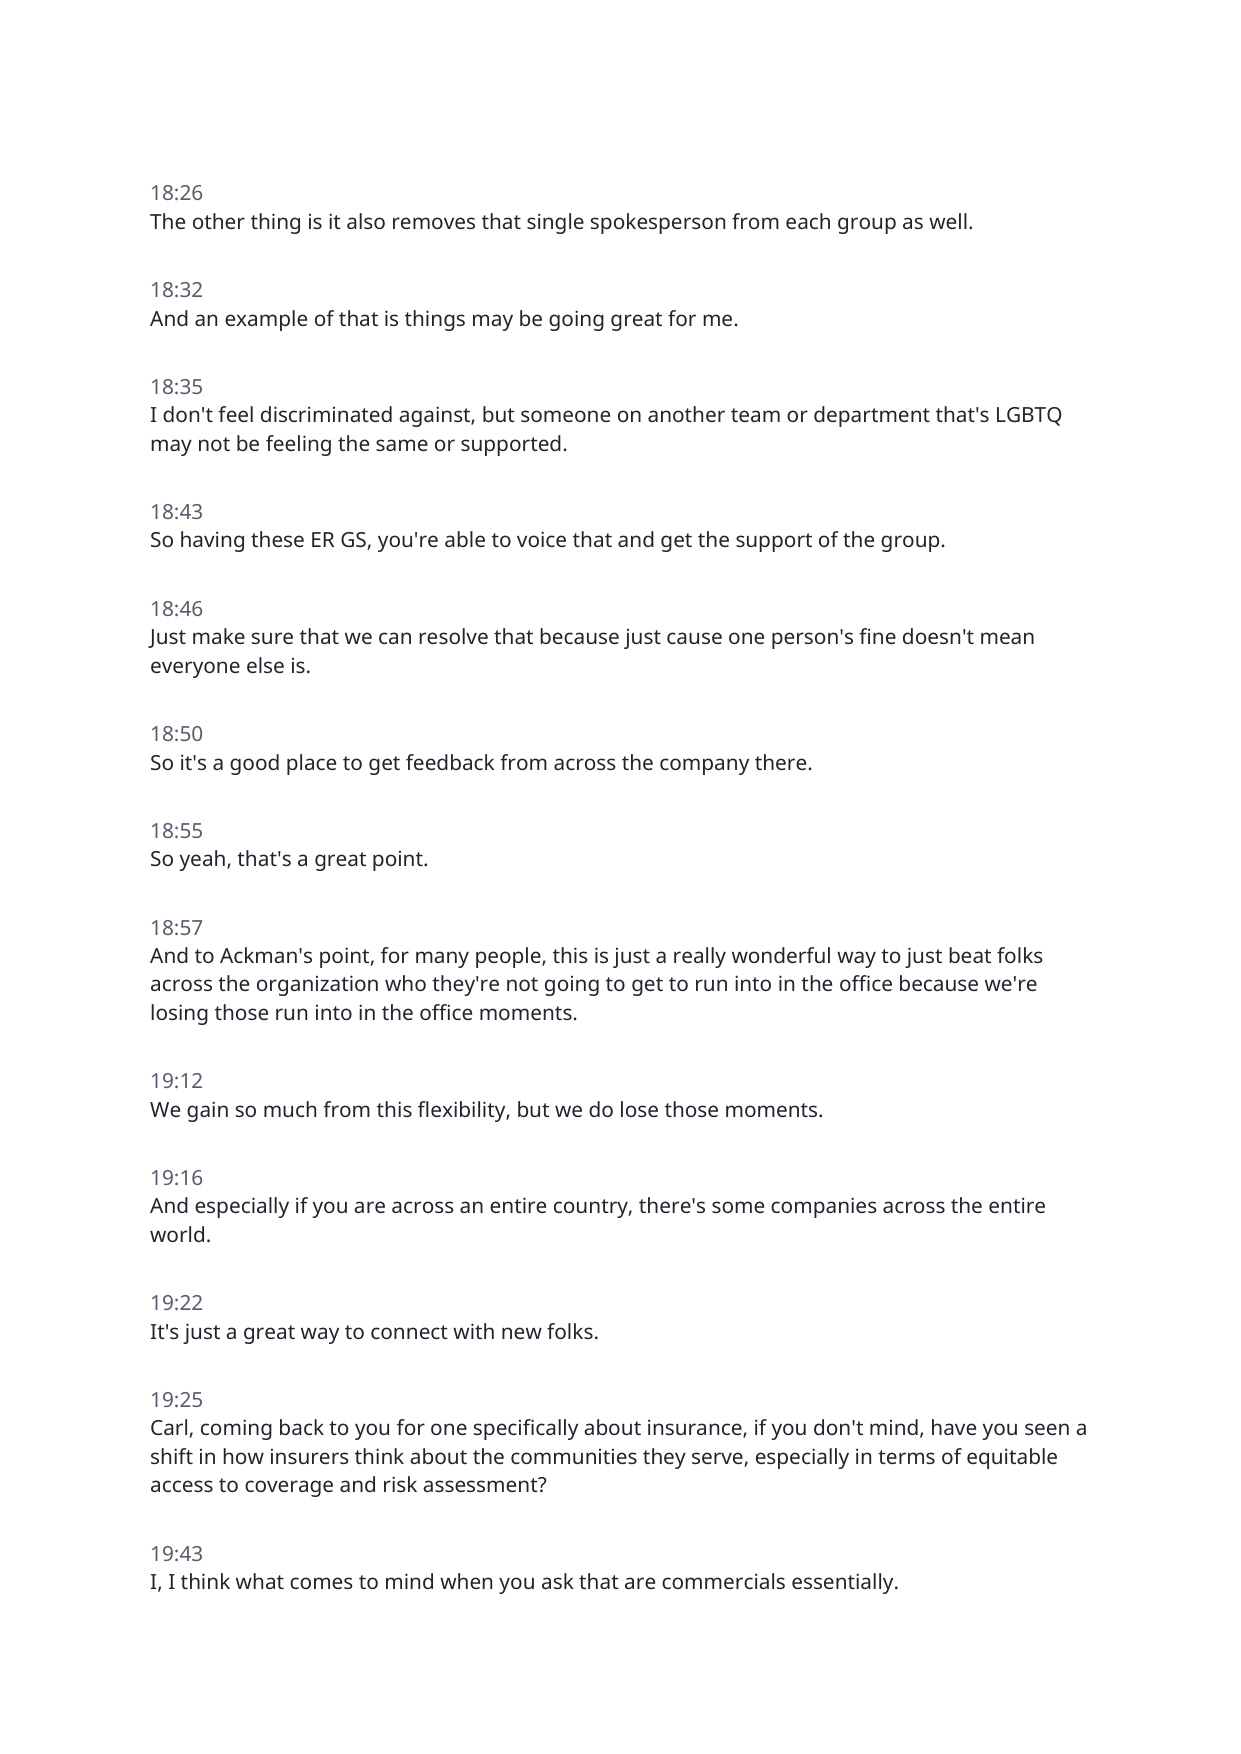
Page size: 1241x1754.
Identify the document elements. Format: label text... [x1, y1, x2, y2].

text 19:12 We gain so much from this flexibility, but we do lose those moments. [150, 1038, 1090, 1123]
text 19:16 And especially if you are across an entire country, there's some companies across the entire world. [150, 1135, 1090, 1248]
text 18:32 And an example of that is things may be going great for me. [150, 247, 1090, 332]
text 19:43 I, I think what comes to mind when you ask that are commercials essentially. [150, 1510, 1090, 1596]
text 18:26 The other thing is it also removes that single spokesperson from each group as well. [150, 150, 1090, 235]
text 18:43 So having these ER GS, you're able to voice that and get the support of the group. [150, 469, 1090, 554]
text 18:50 So it's a good place to get feedback from across the company there. [150, 691, 1090, 776]
text 18:55 So yeah, that's a great point. [150, 787, 1090, 873]
text 18:57 And to Ackman's point, for many people, this is just a really wonderful way to just beat folks across the organization who they're not going to get to run into in the office because we're losing those run into in the office moments. [150, 884, 1090, 1026]
text 18:46 Just make sure that we can resolve that because just cause one person's fine doesn't mean everyone else is. [150, 566, 1090, 679]
text 19:25 Carl, coming back to you for one specifically about insurance, if you don't mind, have you seen a shift in how insurers think about the communities they serve, especially in terms of equitable access to coverage and risk assessment? [150, 1357, 1090, 1499]
text 19:22 It's just a great way to connect with new folks. [150, 1260, 1090, 1345]
text 18:35 I don't feel discriminated against, but someone on another team or department that's LGBTQ may not be feeling the same or supported. [150, 343, 1090, 457]
